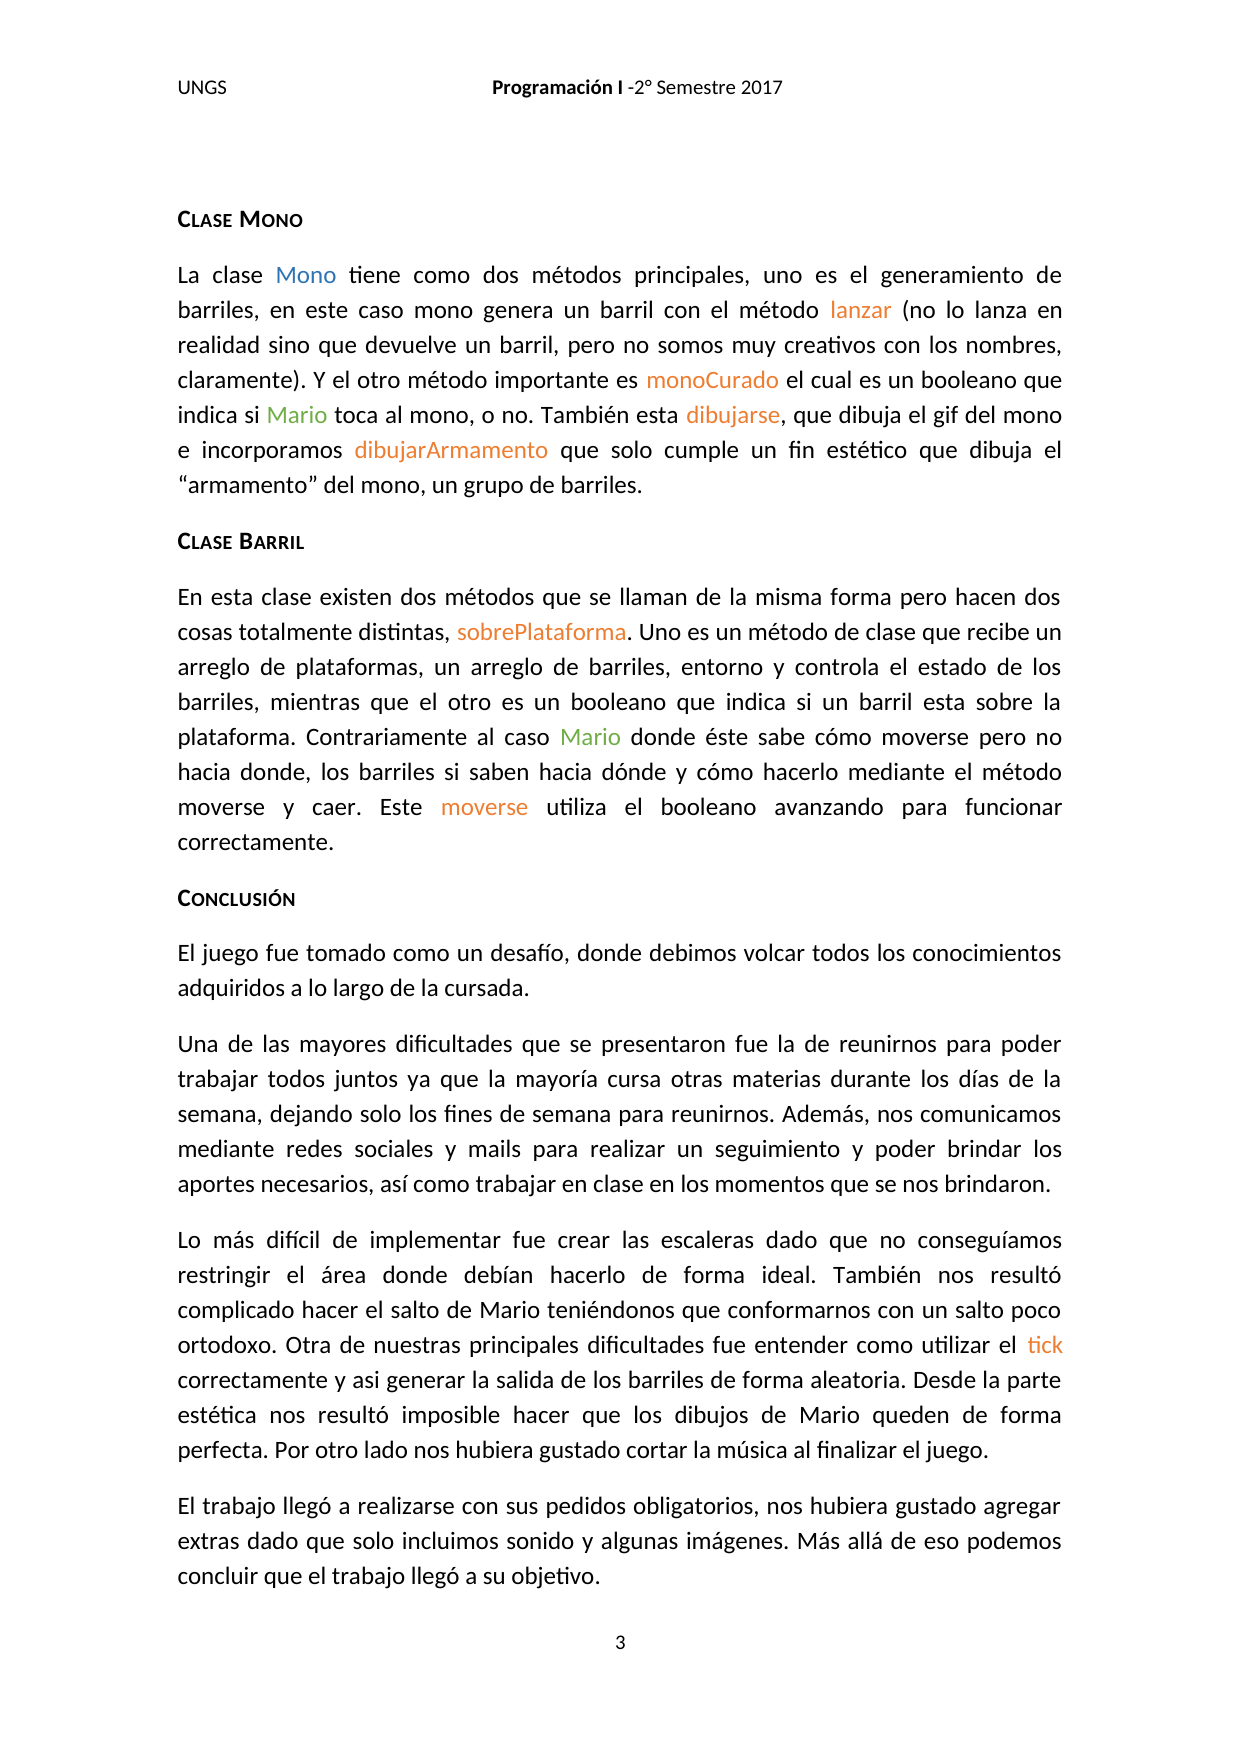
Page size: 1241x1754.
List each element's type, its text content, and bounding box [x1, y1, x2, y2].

text En esta clase existen dos métodos que se llaman de la misma forma pero hacen dos cosas totalmente distintas, sobrePlataforma. Uno es un método de clase que recibe un arreglo de plataformas, un arreglo de barriles, entorno y controla el estado de los barriles, mientras que el otro es un booleano que indica si un barril esta sobre la plataforma. Contrariamente al caso Mario donde éste sabe cómo moverse pero no hacia donde, los barriles si saben hacia dónde y cómo hacerlo mediante el método moverse y caer. Este moverse utiliza el booleano avanzando para funcionar correctamente. [177, 581, 1063, 856]
text Clase Mono [177, 203, 1063, 234]
text El trabajo llegó a realizarse con sus pedidos obligatorios, nos hubiera gustado agregar extras dado que solo incluimos sonido y algunas imágenes. Más allá de eso podemos concluir que el trabajo llegó a su objetivo. [177, 1490, 1063, 1591]
text El juego fue tomado como un desafío, donde debimos volcar todos los conocimientos adquiridos a lo largo de la cursada. [177, 938, 1063, 1003]
text Lo más difícil de implementar fue crear las escaleras dado que no conseguíamos restringir el área donde debían hacerlo de forma ideal. También nos resultó complicado hacer el salto de Mario teniéndonos que conformarnos con un salto poco ortodoxo. Otra de nuestras principales dificultades fue entender como utilizar el tick correctamente y asi generar la salida de los barriles de forma aleatoria. Desde la parte estética nos resultó imposible hacer que los dibujos de Mario queden de forma perfecta. Por otro lado nos hubiera gustado cortar la música al finalizar el juego. [177, 1224, 1063, 1465]
text Clase Barril [177, 525, 1063, 556]
text Conclusión [177, 882, 1063, 912]
text Una de las mayores dificultades que se presentaron fue la de reunirnos para poder trabajar todos juntos ya que la mayoría cursa otras materias durante los días de la semana, dejando solo los fines de semana para reunirnos. Además, nos comunicamos mediante redes sociales y mails para realizar un seguimiento y poder brindar los aportes necesarios, así como trabajar en clase en los momentos que se nos brindaron. [177, 1028, 1063, 1199]
text La clase Mono tiene como dos métodos principales, uno es el generamiento de barriles, en este caso mono genera un barril con el método lanzar (no lo lanza en realidad sino que devuelve un barril, pero no somos muy creativos con los nombres, claramente). Y el otro método importante es monoCurado el cual es un booleano que indica si Mario toca al mono, o no. También esta dibujarse, que dibuja el gif del mono e incorporamos dibujarArmamento que solo cumple un fin estético que dibuja el “armamento” del mono, un grupo de barriles. [177, 259, 1063, 500]
